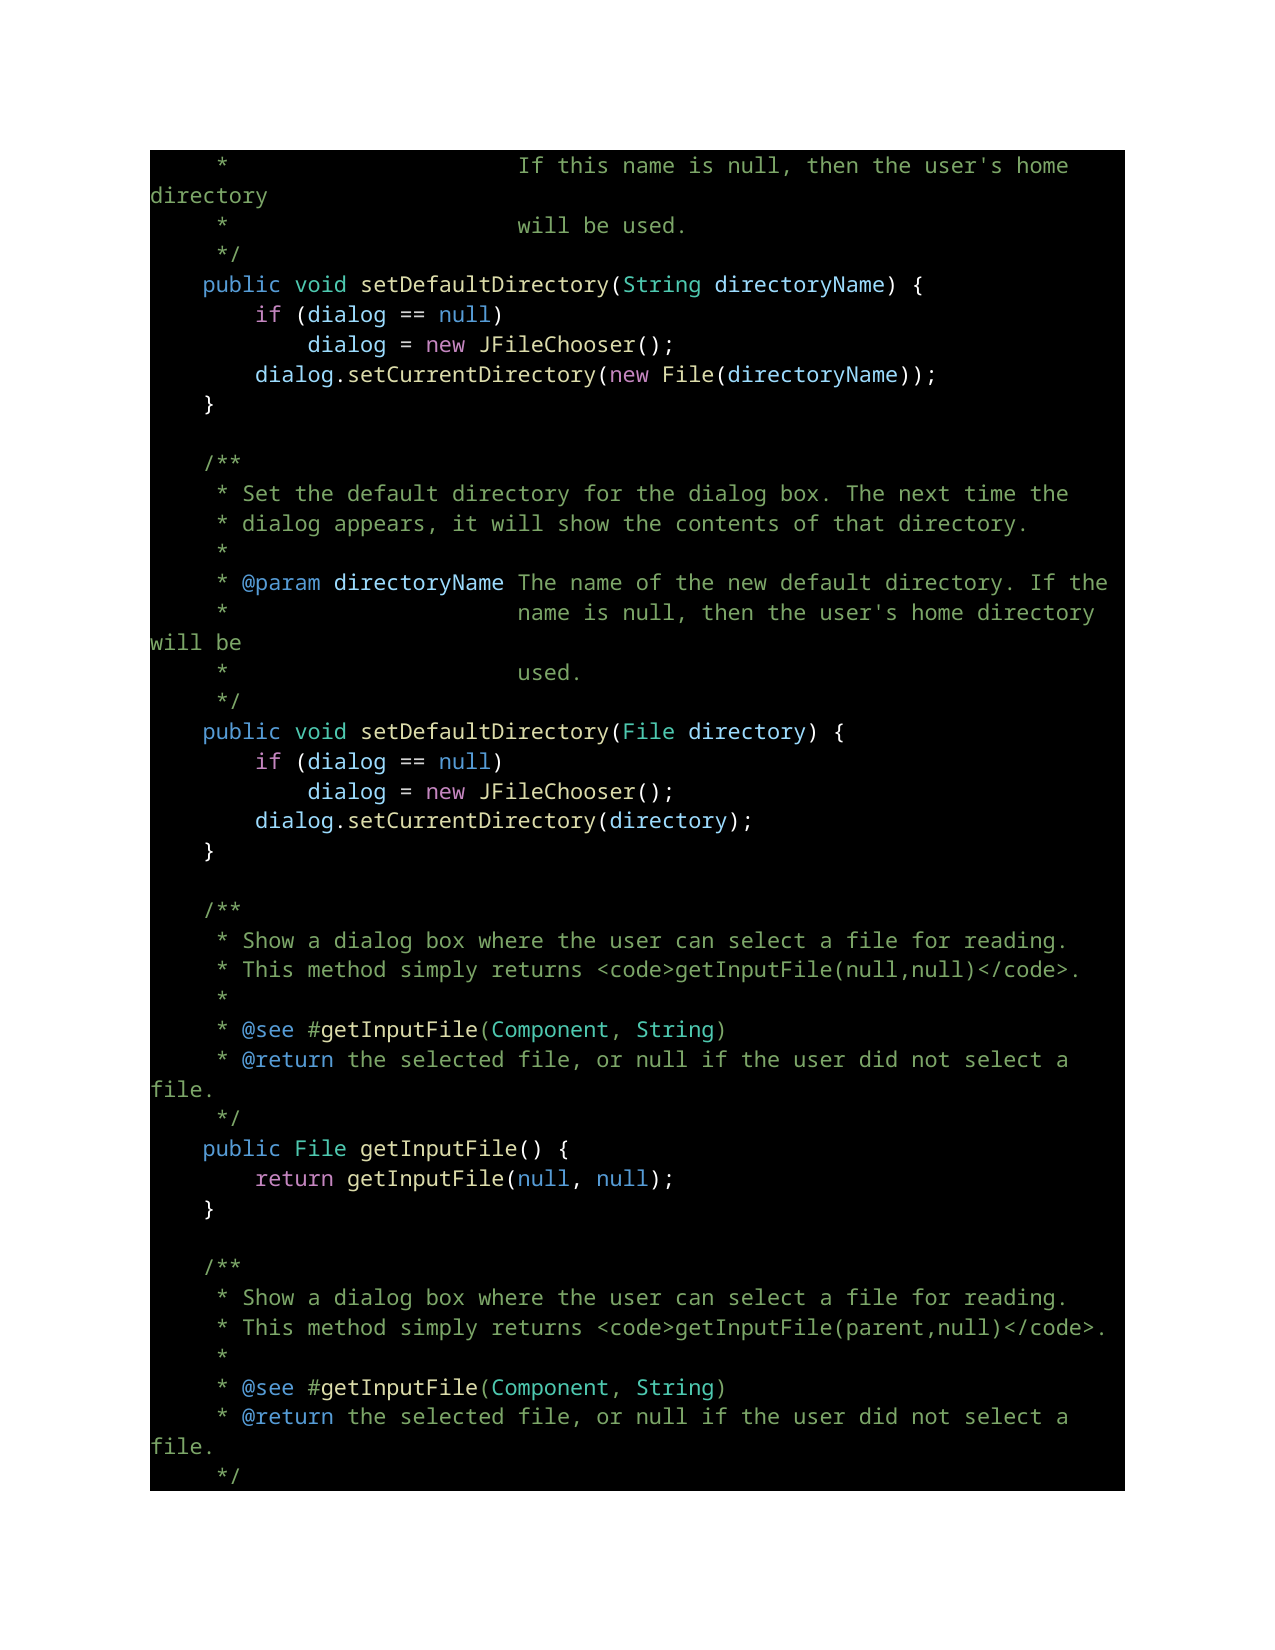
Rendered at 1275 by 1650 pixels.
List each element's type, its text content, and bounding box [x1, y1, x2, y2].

text * @see #getInputFile(Component, String) [150, 1371, 1125, 1401]
text * [150, 1342, 1125, 1371]
text /** [150, 1252, 1125, 1282]
text * @return the selected file, or null if the user did not select a file. [150, 1044, 1125, 1103]
text * @see #getInputFile(Component, String) [150, 1014, 1125, 1044]
text * If this name is null, then the user's home directory [150, 150, 1125, 209]
text */ [150, 1461, 1125, 1491]
text return getInputFile(null, null); [150, 1163, 1125, 1193]
text } [150, 1193, 1125, 1222]
text dialog = new JFileChooser(); [150, 329, 1125, 358]
text dialog = new JFileChooser(); [150, 776, 1125, 805]
text * [150, 984, 1125, 1014]
text public void setDefaultDirectory(String directoryName) { [150, 269, 1125, 299]
text * used. [150, 656, 1125, 686]
text /** [150, 448, 1125, 478]
text * [150, 537, 1125, 567]
text if (dialog == null) [150, 299, 1125, 329]
text */ [150, 686, 1125, 716]
text dialog.setCurrentDirectory(directory); [150, 805, 1125, 835]
text if (dialog == null) [150, 746, 1125, 776]
text * This method simply returns <code>getInputFile(parent,null)</code>. [150, 1312, 1125, 1342]
text * will be used. [150, 209, 1125, 239]
text * name is null, then the user's home directory will be [150, 597, 1125, 656]
text /** [150, 895, 1125, 924]
text public void setDefaultDirectory(File directory) { [150, 716, 1125, 746]
text * @return the selected file, or null if the user did not select a file. [150, 1401, 1125, 1461]
text * @param directoryName The name of the new default directory. If the [150, 567, 1125, 597]
text * Show a dialog box where the user can select a file for reading. [150, 924, 1125, 954]
text * Set the default directory for the dialog box. The next time the [150, 478, 1125, 507]
text */ [150, 239, 1125, 269]
text } [150, 388, 1125, 418]
text */ [150, 1103, 1125, 1133]
text * dialog appears, it will show the contents of that directory. [150, 507, 1125, 537]
text dialog.setCurrentDirectory(new File(directoryName)); [150, 358, 1125, 388]
text * Show a dialog box where the user can select a file for reading. [150, 1282, 1125, 1312]
text } [150, 835, 1125, 865]
text * This method simply returns <code>getInputFile(null,null)</code>. [150, 954, 1125, 984]
text public File getInputFile() { [150, 1133, 1125, 1163]
